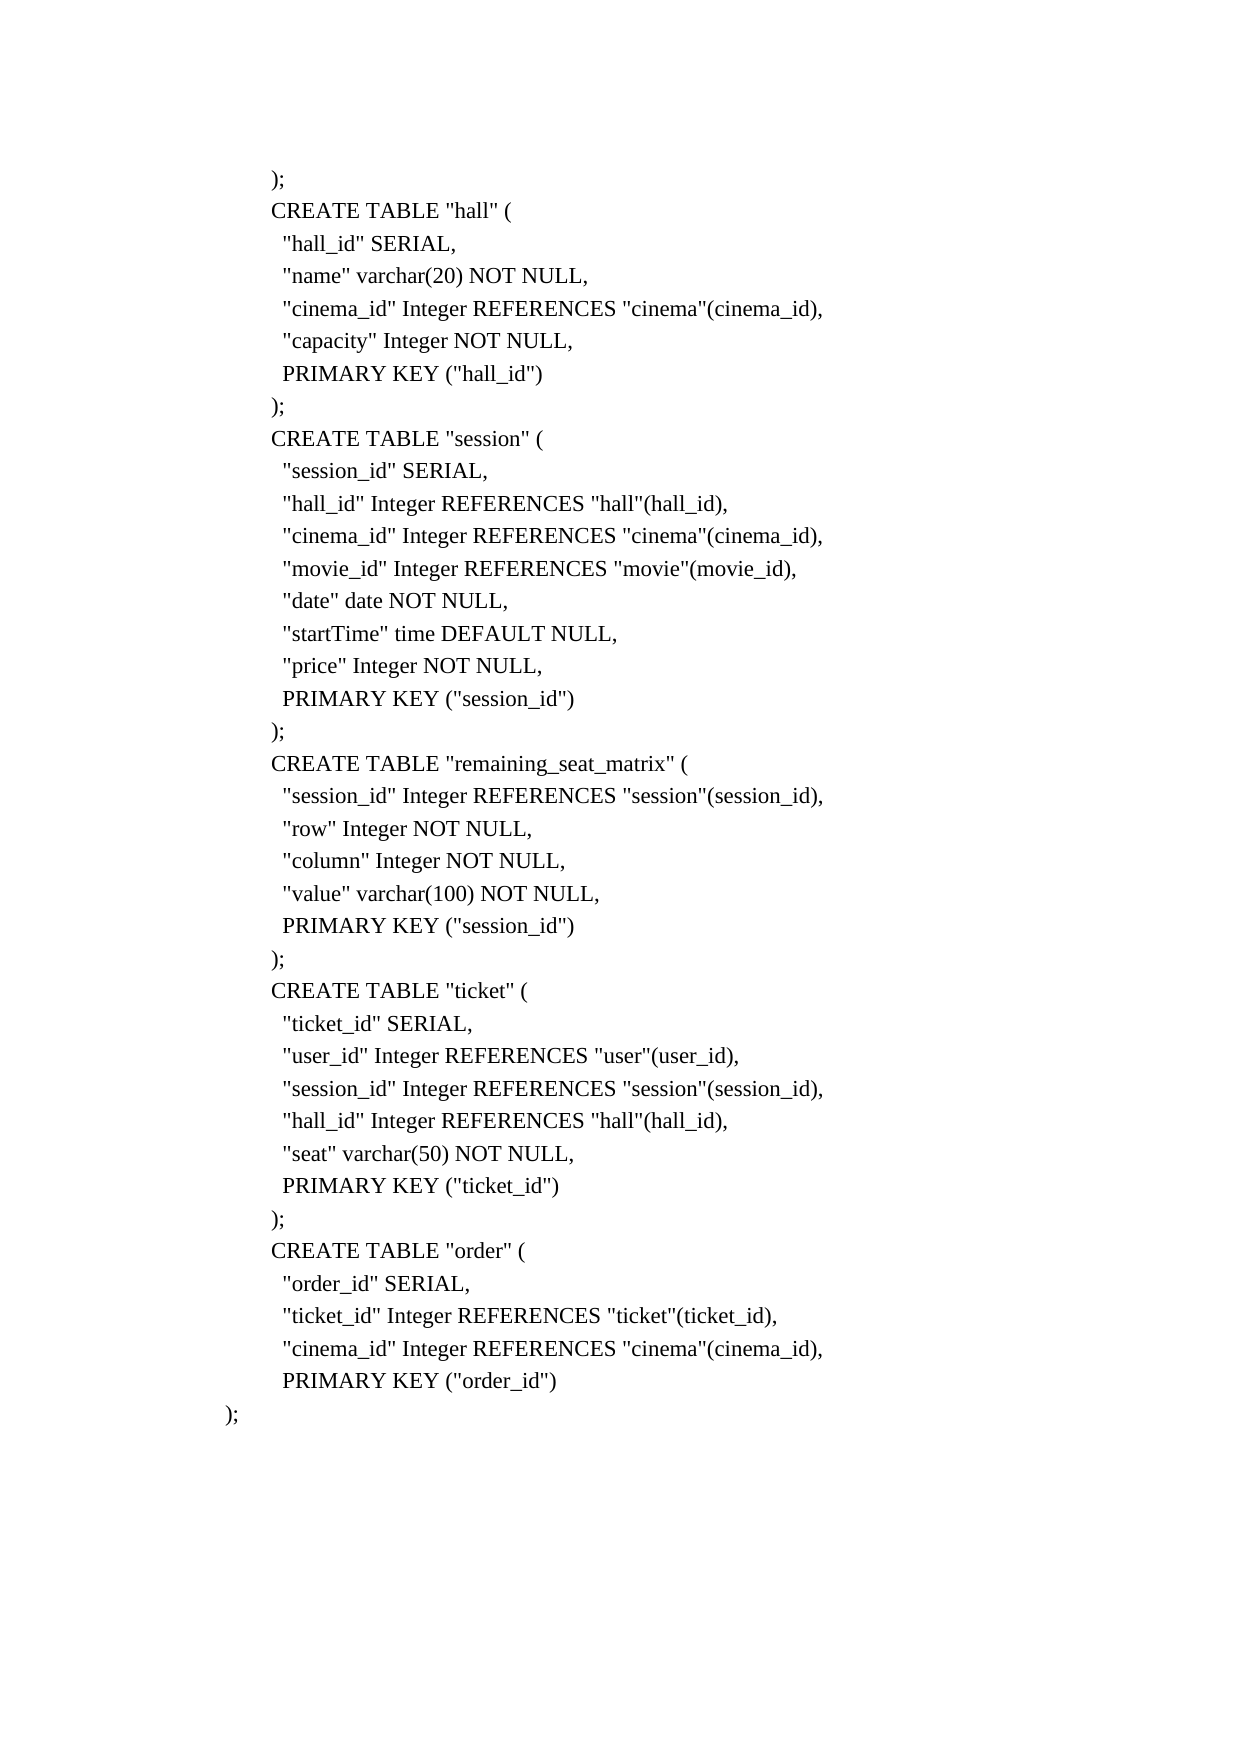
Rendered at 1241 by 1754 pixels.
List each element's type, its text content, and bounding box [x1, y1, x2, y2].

list "cinema_id" Integer REFERENCES "cinema"(cinema_id), [225, 292, 1053, 324]
list CREATE TABLE "order" ( [225, 1234, 1053, 1267]
list ); [225, 1202, 1053, 1234]
list ); [225, 1397, 1053, 1429]
list "price" Integer NOT NULL, [225, 649, 1053, 682]
list "hall_id" Integer REFERENCES "hall"(hall_id), [225, 487, 1053, 519]
list "row" Integer NOT NULL, [225, 812, 1053, 844]
list PRIMARY KEY ("session_id") [225, 682, 1053, 714]
list ); [225, 389, 1053, 422]
list PRIMARY KEY ("ticket_id") [225, 1169, 1053, 1202]
list PRIMARY KEY ("hall_id") [225, 357, 1053, 389]
list "hall_id" SERIAL, [225, 227, 1053, 259]
list "order_id" SERIAL, [225, 1267, 1053, 1299]
list ); [225, 162, 1053, 194]
list "capacity" Integer NOT NULL, [225, 324, 1053, 357]
list "cinema_id" Integer REFERENCES "cinema"(cinema_id), [225, 519, 1053, 552]
list CREATE TABLE "hall" ( [225, 194, 1053, 227]
list "name" varchar(20) NOT NULL, [225, 259, 1053, 292]
list "session_id" Integer REFERENCES "session"(session_id), [225, 779, 1053, 812]
list "session_id" SERIAL, [225, 454, 1053, 487]
list "ticket_id" SERIAL, [225, 1007, 1053, 1039]
list "hall_id" Integer REFERENCES "hall"(hall_id), [225, 1104, 1053, 1137]
list "value" varchar(100) NOT NULL, [225, 877, 1053, 909]
list "date" date NOT NULL, [225, 584, 1053, 617]
list "seat" varchar(50) NOT NULL, [225, 1137, 1053, 1169]
list "cinema_id" Integer REFERENCES "cinema"(cinema_id), [225, 1332, 1053, 1364]
list PRIMARY KEY ("order_id") [225, 1364, 1053, 1397]
list ); [225, 942, 1053, 974]
list ); [225, 714, 1053, 747]
list "session_id" Integer REFERENCES "session"(session_id), [225, 1072, 1053, 1104]
list "column" Integer NOT NULL, [225, 844, 1053, 877]
list CREATE TABLE "remaining_seat_matrix" ( [225, 747, 1053, 779]
list "movie_id" Integer REFERENCES "movie"(movie_id), [225, 552, 1053, 584]
list CREATE TABLE "session" ( [225, 422, 1053, 454]
list PRIMARY KEY ("session_id") [225, 909, 1053, 942]
list "startTime" time DEFAULT NULL, [225, 617, 1053, 649]
list "user_id" Integer REFERENCES "user"(user_id), [225, 1039, 1053, 1072]
list "ticket_id" Integer REFERENCES "ticket"(ticket_id), [225, 1299, 1053, 1332]
list CREATE TABLE "ticket" ( [225, 974, 1053, 1007]
